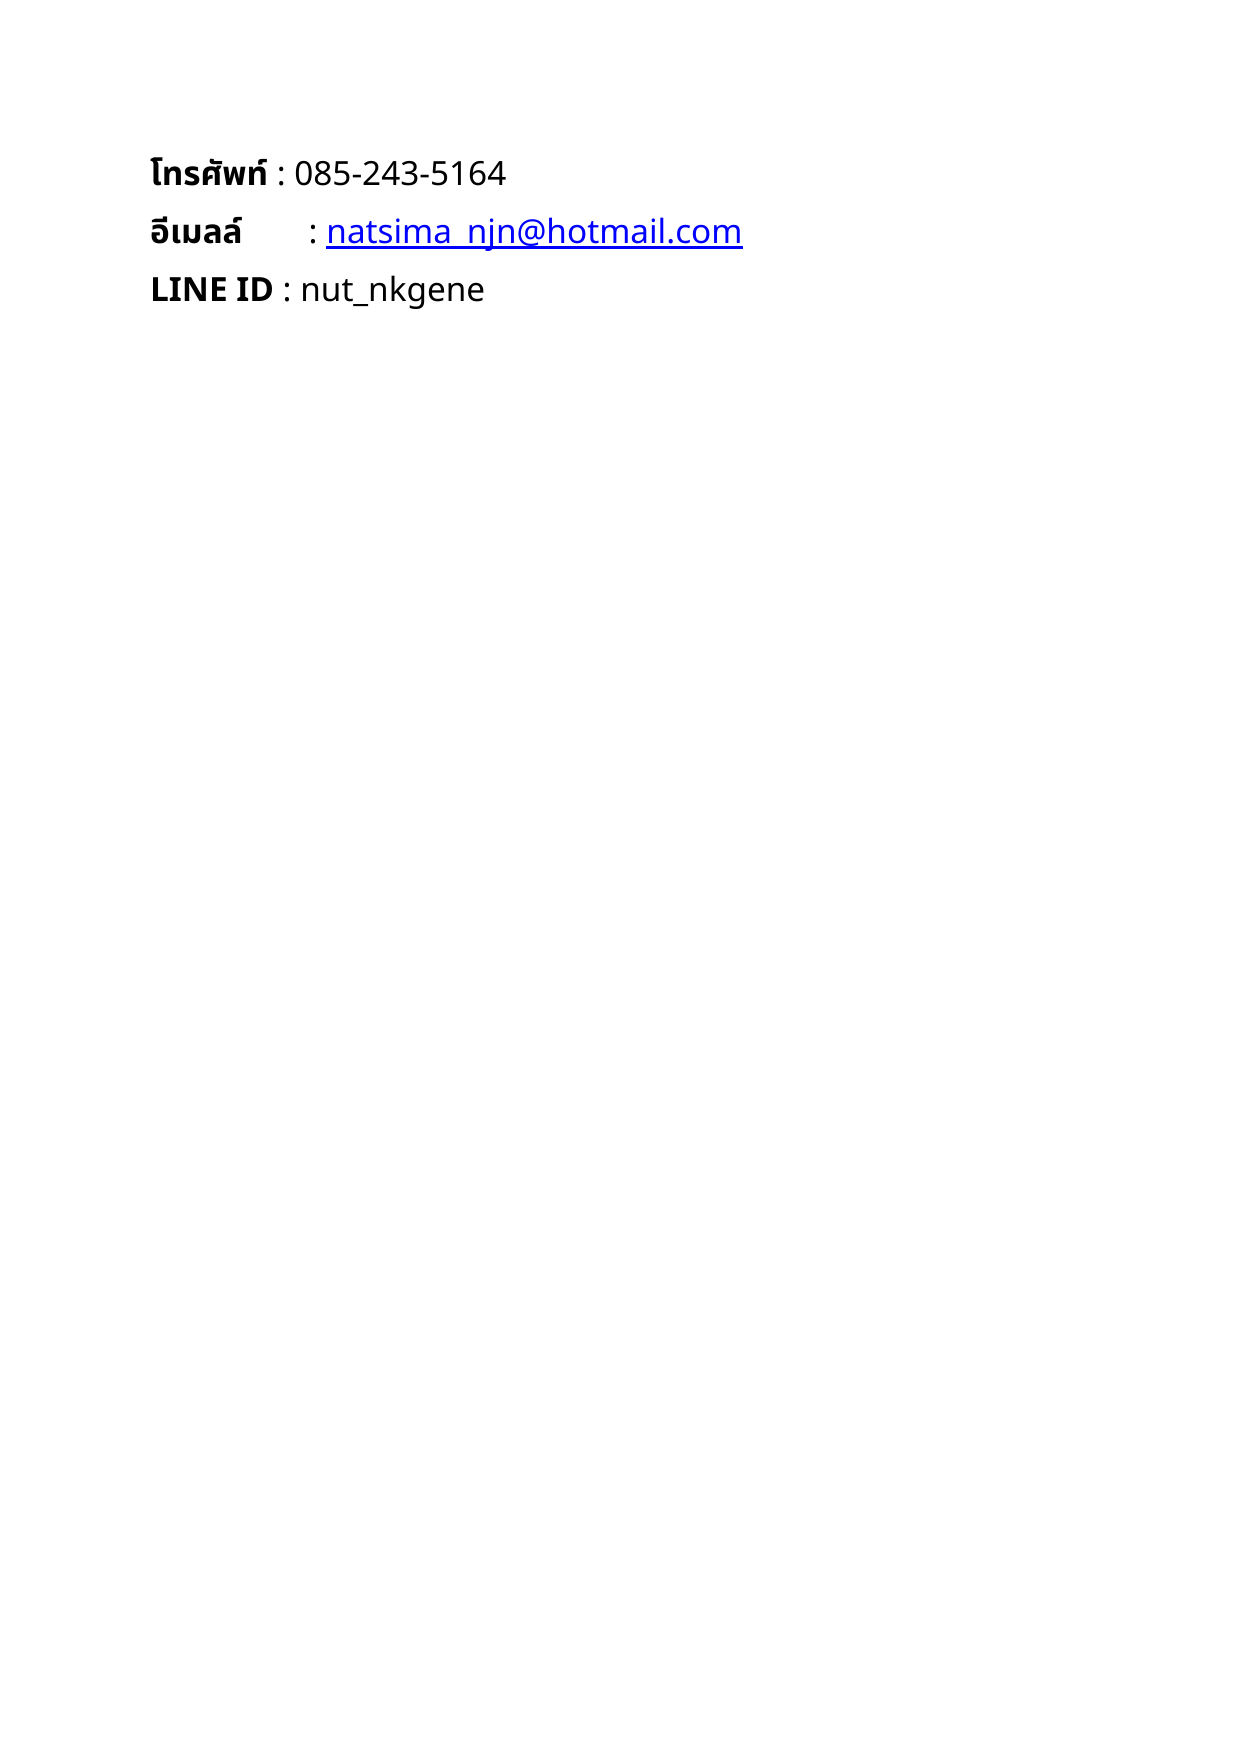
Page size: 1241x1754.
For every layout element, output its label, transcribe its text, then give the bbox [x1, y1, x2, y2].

text โทรศัพท์ : 085-243-5164 อีเมลล์ : natsima_njn@hotmail.com LINE ID : nut_nkgene [150, 150, 1090, 311]
